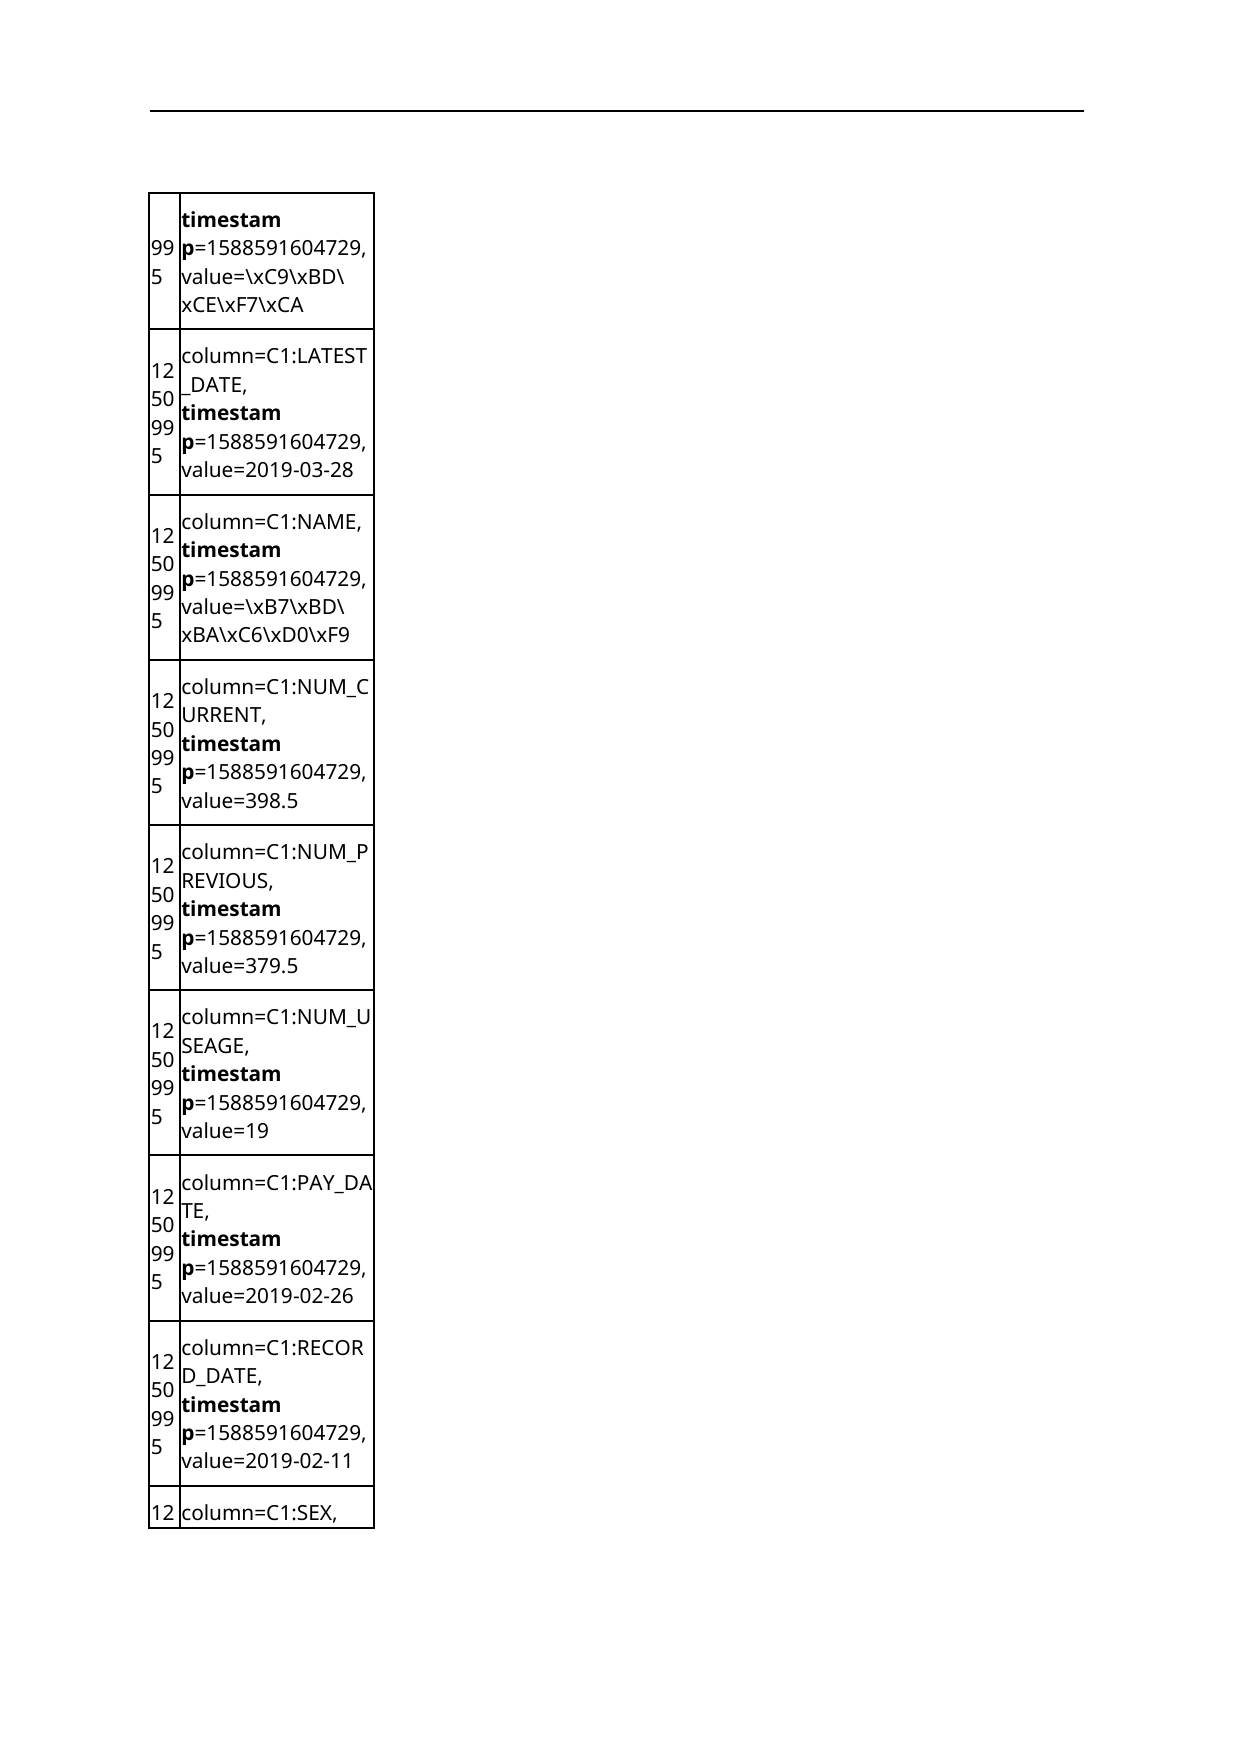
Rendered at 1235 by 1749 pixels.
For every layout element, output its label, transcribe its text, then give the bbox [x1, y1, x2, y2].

table_cell 1250995 [150, 826, 179, 989]
table_cell 1250995 [150, 1322, 179, 1485]
table_cell column=C1:NUM_CURRENT, timestamp=1588591604729, value=398.5 [181, 661, 373, 824]
table_cell 1250995 [150, 1156, 179, 1319]
table_cell column=C1:NUM_USEAGE, timestamp=1588591604729, value=19 [181, 991, 373, 1154]
table_cell 1250995 [150, 496, 179, 659]
table_cell column=C1:NUM_PREVIOUS, timestamp=1588591604729, value=379.5 [181, 826, 373, 989]
table_cell 1250995 [150, 194, 179, 328]
table_cell column=C1:NAME, timestamp=1588591604729, value=\xB7\xBD\xBA\xC6\xD0\xF9 [181, 496, 373, 659]
table_cell column=C1:LATEST_DATE, timestamp=1588591604729, value=2019-03-28 [181, 330, 373, 493]
table_cell 1250995 [150, 661, 179, 824]
table_cell 1250995 [150, 330, 179, 493]
table_cell 1250995 [150, 1487, 179, 1527]
table_cell column=C1:ADDRESS, timestamp=1588591604729, value=\xC9\xBD\xCE\xF7\xCA [181, 194, 373, 328]
table_cell column=C1:SEX, timestamp=1588591604729, value=\xC5\xAE [181, 1487, 373, 1527]
table_cell column=C1:RECORD_DATE, timestamp=1588591604729, value=2019-02-11 [181, 1322, 373, 1485]
table_cell column=C1:PAY_DATE, timestamp=1588591604729, value=2019-02-26 [181, 1156, 373, 1319]
table_cell 1250995 [150, 991, 179, 1154]
